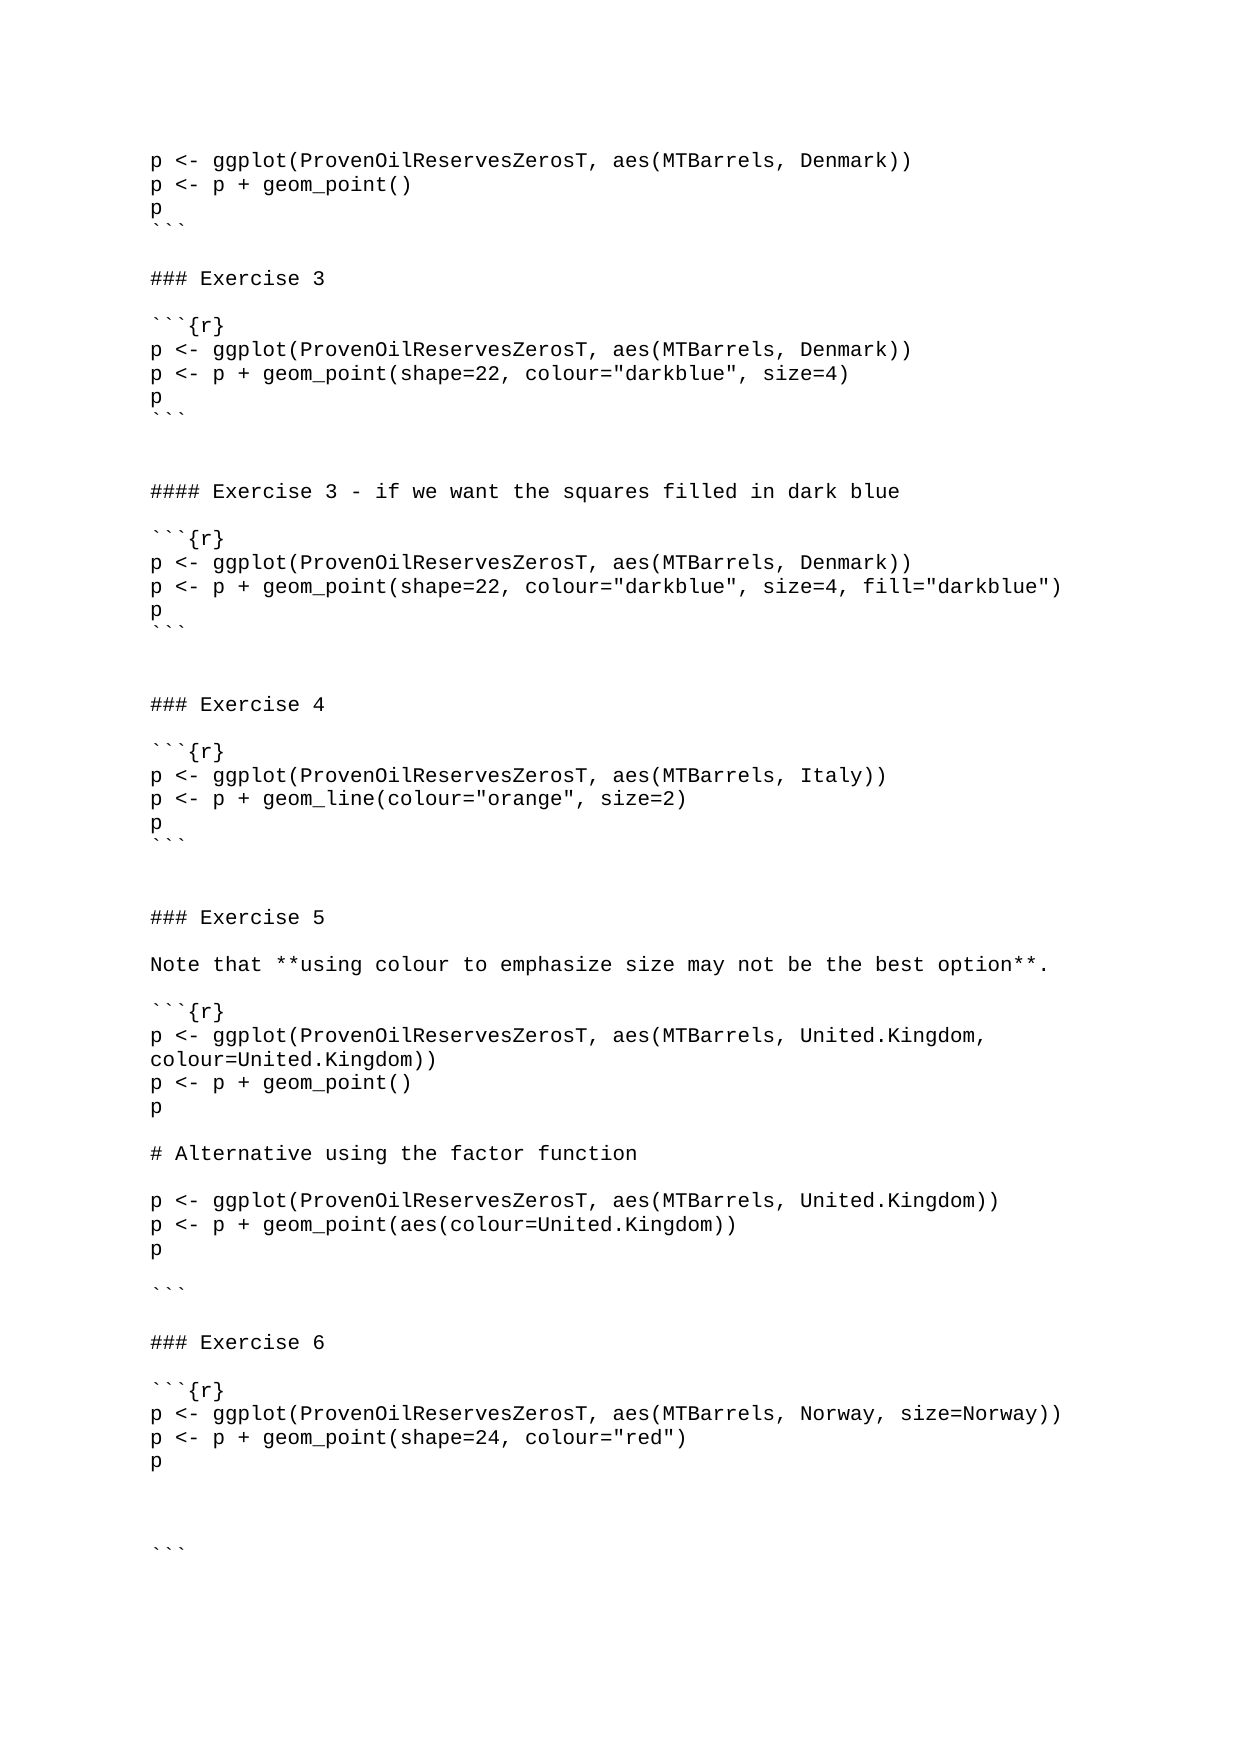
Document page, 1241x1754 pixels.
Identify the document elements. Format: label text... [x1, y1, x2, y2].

text p [150, 197, 1090, 221]
text # Alternative using the factor function [150, 1143, 1090, 1167]
text p <- p + geom_point(shape=24, colour="red") [150, 1427, 1090, 1451]
text p <- ggplot(ProvenOilReservesZerosT, aes(MTBarrels, United.Kingdom, colour=United.Kingdom)) [150, 1025, 1090, 1072]
text p <- p + geom_point(shape=22, colour="darkblue", size=4) [150, 363, 1090, 386]
text #### Exercise 3 - if we want the squares filled in dark blue [150, 481, 1090, 505]
text Note that **using colour to emphasize size may not be the best option**. [150, 954, 1090, 978]
text p <- p + geom_point(aes(colour=United.Kingdom)) [150, 1214, 1090, 1238]
text ```{r} [150, 316, 1090, 339]
text ```{r} [150, 1379, 1090, 1403]
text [150, 1403, 1090, 1427]
text ``` [150, 221, 1090, 244]
text ### Exercise 5 [150, 907, 1090, 930]
text p <- p + geom_line(colour="orange", size=2) [150, 788, 1090, 812]
text p [150, 599, 1090, 623]
text ```{r} [150, 528, 1090, 552]
text p <- ggplot(ProvenOilReservesZerosT, aes(MTBarrels, Denmark)) [150, 552, 1090, 576]
text p [150, 1096, 1090, 1119]
text ### Exercise 3 [150, 268, 1090, 292]
text ```{r} [150, 741, 1090, 765]
text ```{r} [150, 1001, 1090, 1025]
text ``` [150, 1285, 1090, 1309]
text ``` [150, 623, 1090, 647]
text p [150, 1238, 1090, 1261]
text p <- ggplot(ProvenOilReservesZerosT, aes(MTBarrels, Denmark)) [150, 150, 1090, 174]
text p <- p + geom_point() [150, 174, 1090, 197]
text ``` [150, 410, 1090, 434]
text p <- p + geom_point() [150, 1072, 1090, 1096]
text ### Exercise 6 [150, 1332, 1090, 1356]
text p [150, 386, 1090, 410]
text ``` [150, 836, 1090, 859]
text p <- p + geom_point(shape=22, colour="darkblue", size=4, fill="darkblue") [150, 576, 1090, 599]
text ``` [150, 1545, 1090, 1569]
text p [150, 812, 1090, 836]
text ### Exercise 4 [150, 694, 1090, 717]
text p <- ggplot(ProvenOilReservesZerosT, aes(MTBarrels, Italy)) [150, 765, 1090, 788]
text p <- ggplot(ProvenOilReservesZerosT, aes(MTBarrels, Denmark)) [150, 339, 1090, 363]
text p <- ggplot(ProvenOilReservesZerosT, aes(MTBarrels, United.Kingdom)) [150, 1190, 1090, 1214]
text p [150, 1451, 1090, 1474]
